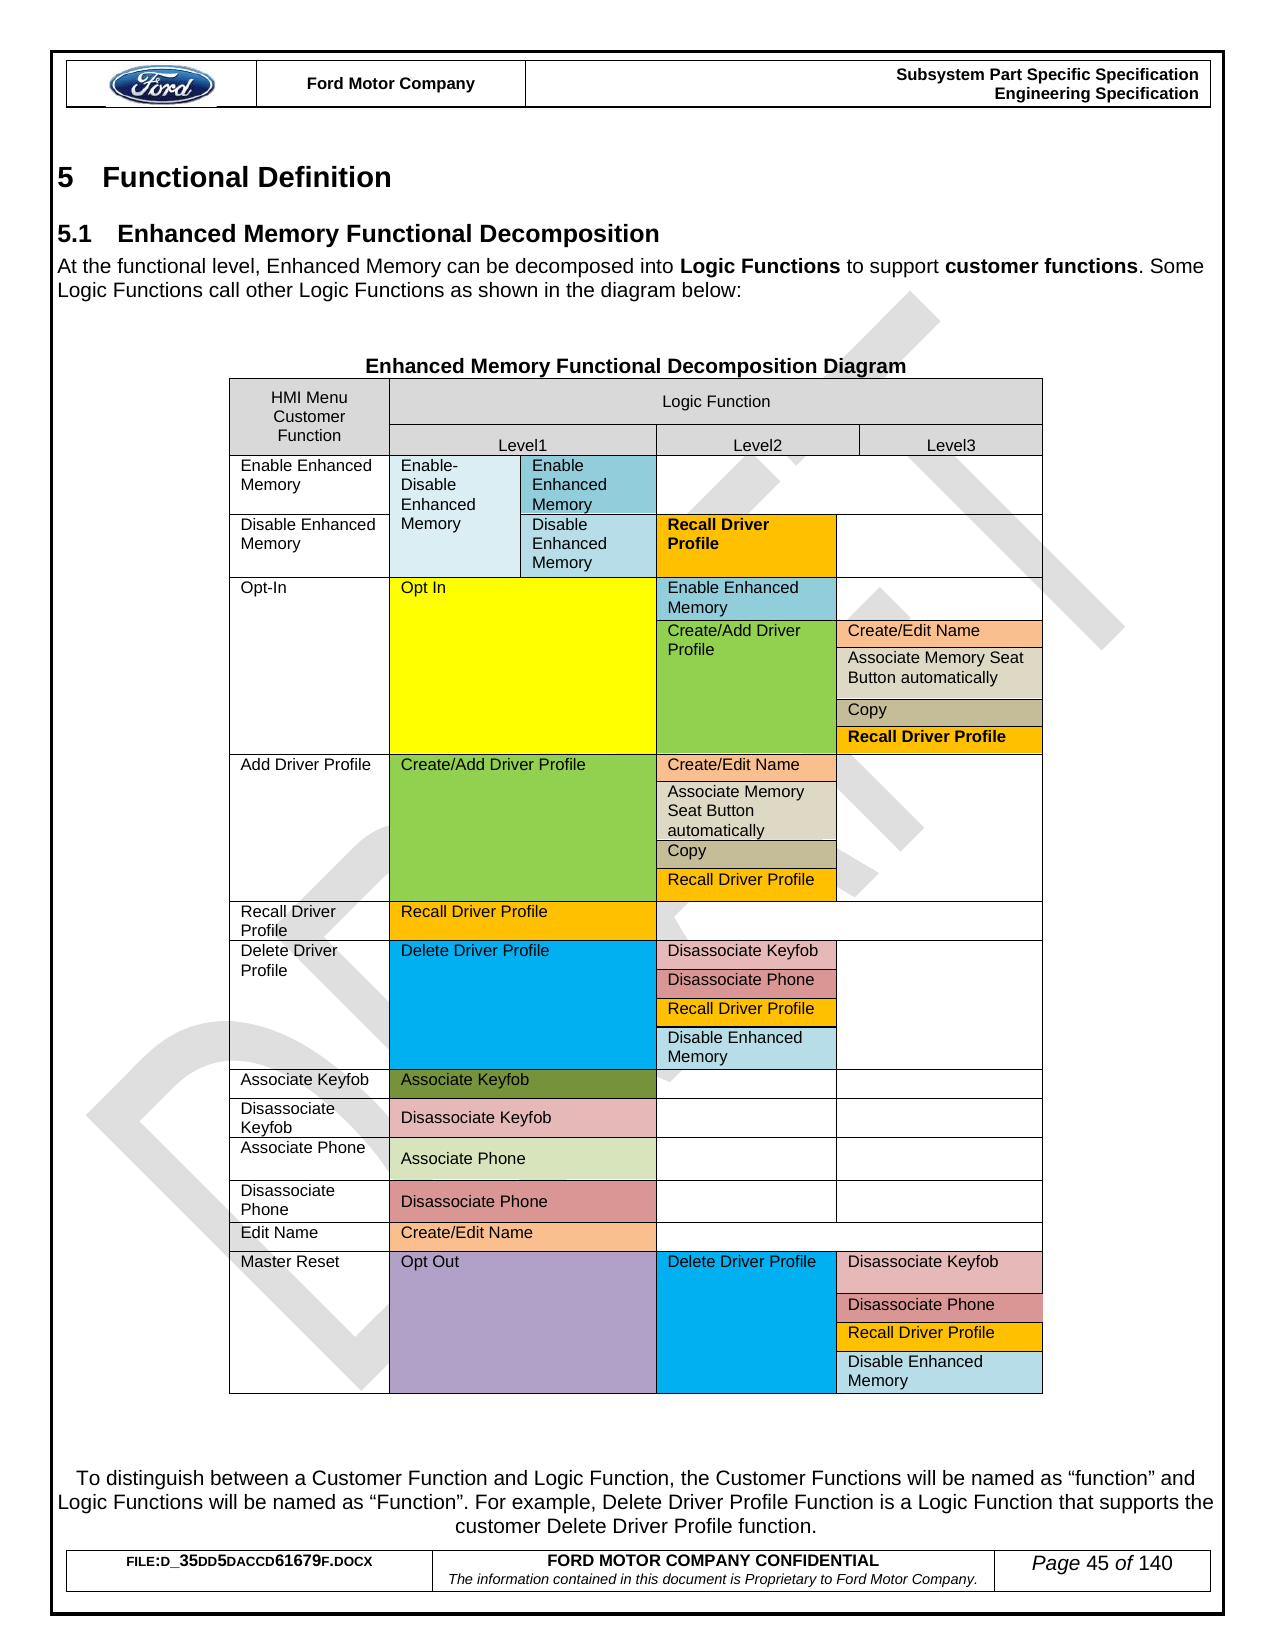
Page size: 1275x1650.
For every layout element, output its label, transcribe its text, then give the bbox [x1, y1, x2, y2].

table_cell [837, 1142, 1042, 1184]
text To distinguish between a Customer Function and Logic Function, the Customer Functions will be named as “function” and Logic Functions will be named as “Function”. For example, Delete Driver Profile Function is a Logic Function that supports the customer Delete Driver Profile function. [57, 1470, 1215, 1542]
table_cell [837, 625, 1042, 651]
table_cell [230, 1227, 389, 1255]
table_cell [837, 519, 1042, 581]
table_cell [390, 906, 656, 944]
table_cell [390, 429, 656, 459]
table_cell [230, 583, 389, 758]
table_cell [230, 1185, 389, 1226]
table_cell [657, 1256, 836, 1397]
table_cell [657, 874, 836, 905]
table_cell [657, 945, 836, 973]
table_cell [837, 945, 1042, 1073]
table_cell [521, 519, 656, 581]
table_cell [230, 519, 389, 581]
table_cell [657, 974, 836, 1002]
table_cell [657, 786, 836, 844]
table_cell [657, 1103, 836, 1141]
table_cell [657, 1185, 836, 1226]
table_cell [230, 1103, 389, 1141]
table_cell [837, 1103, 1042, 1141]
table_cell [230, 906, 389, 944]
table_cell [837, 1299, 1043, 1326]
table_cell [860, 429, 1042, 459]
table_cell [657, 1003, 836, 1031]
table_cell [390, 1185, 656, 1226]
subtitle Functional Definition [57, 161, 1215, 194]
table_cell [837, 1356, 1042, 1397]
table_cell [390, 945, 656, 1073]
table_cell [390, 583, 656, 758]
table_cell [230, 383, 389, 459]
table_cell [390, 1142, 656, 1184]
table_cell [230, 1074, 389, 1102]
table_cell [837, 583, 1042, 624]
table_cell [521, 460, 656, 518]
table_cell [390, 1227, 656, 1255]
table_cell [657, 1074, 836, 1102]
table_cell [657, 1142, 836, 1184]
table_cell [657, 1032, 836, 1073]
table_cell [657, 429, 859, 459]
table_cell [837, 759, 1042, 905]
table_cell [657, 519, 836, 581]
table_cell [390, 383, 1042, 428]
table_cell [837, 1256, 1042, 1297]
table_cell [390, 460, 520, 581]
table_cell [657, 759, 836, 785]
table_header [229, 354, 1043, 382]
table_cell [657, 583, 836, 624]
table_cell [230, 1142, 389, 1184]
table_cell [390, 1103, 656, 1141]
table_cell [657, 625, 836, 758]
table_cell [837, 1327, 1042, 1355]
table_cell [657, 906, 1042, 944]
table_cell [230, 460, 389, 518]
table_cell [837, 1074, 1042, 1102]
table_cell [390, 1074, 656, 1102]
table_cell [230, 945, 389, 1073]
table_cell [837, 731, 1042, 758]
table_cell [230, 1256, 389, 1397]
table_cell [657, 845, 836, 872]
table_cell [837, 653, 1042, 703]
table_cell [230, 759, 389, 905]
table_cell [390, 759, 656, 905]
picture [105, 61, 217, 107]
subtitle Enhanced Memory Functional Decomposition [57, 223, 1215, 252]
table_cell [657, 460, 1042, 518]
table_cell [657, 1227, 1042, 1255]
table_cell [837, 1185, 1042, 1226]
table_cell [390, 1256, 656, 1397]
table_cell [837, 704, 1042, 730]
text At the functional level, Enhanced Memory can be decomposed into Logic Functions to support customer functions. Some Logic Functions call other Logic Functions as shown in the diagram below: [57, 258, 1215, 306]
